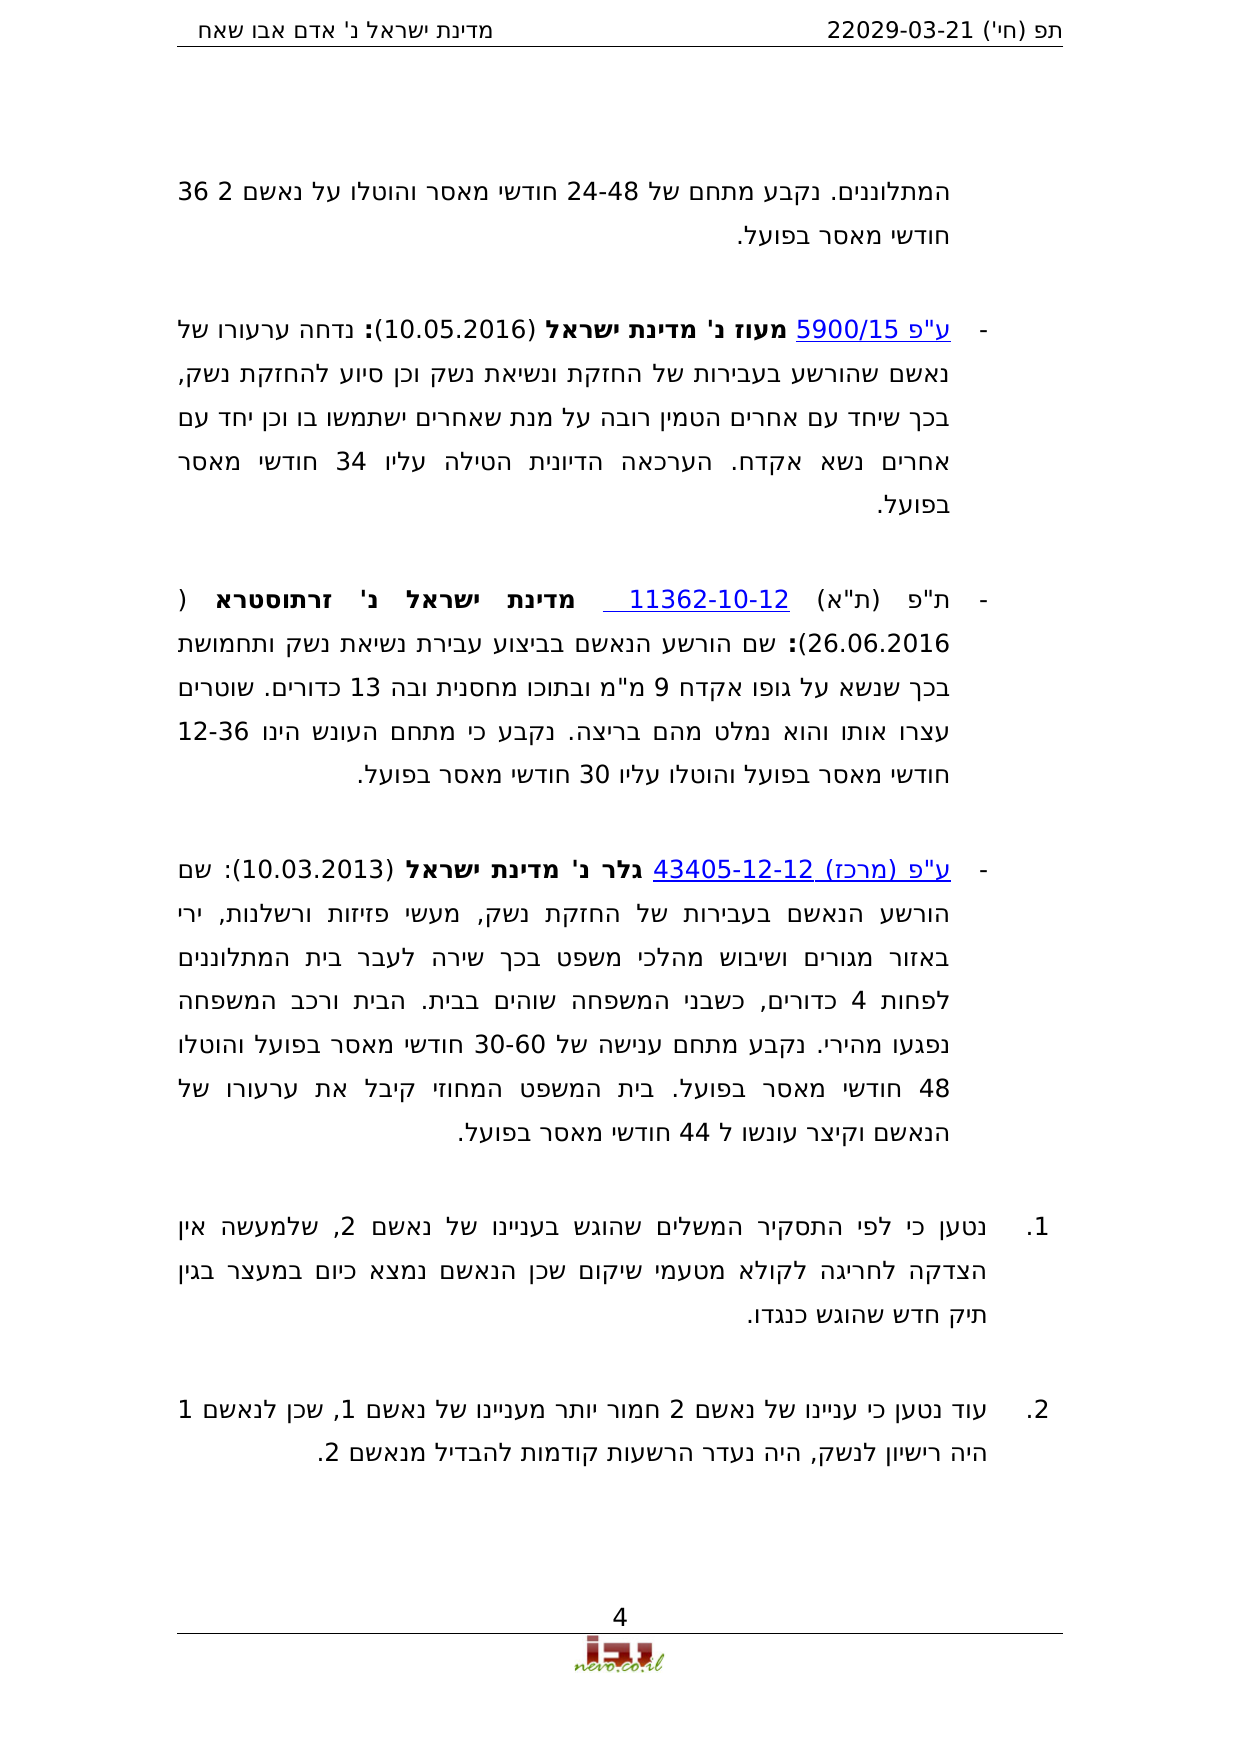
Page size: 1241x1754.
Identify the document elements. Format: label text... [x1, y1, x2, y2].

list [177, 177, 988, 250]
picture [574, 1635, 666, 1673]
list ע"פ (מרכז) 43405-12-12 גלר נ' מדינת ישראל (10.03.2013): שם הורשע הנאשם בעבירות של החזקת נשק, מעשי פזיזות ורשלנות, ירי באזור מגורים ושיבוש מהלכי משפט בכך שירה לעבר בית המתלוננים לפחות 4 כדורים, כשבני המשפחה שוהים בבית. הבית ורכב המשפחה נפגעו מהירי. נקבע מתחם ענישה של 30-60 חודשי מאסר בפועל והוטלו 48 חודשי מאסר בפועל. בית המשפט המחוזי קיבל את ערעורו של הנאשם וקיצר עונשו ל 44 חודשי מאסר בפועל. [177, 855, 988, 1147]
list עוד נטען כי עניינו של נאשם 2 חמור יותר מעניינו של נאשם 1, שכן לנאשם 1 היה רישיון לנשק, היה נעדר הרשעות קודמות להבדיל מנאשם 2. [177, 1395, 1026, 1468]
list נטען כי לפי התסקיר המשלים שהוגש בעניינו של נאשם 2, שלמעשה אין הצדקה לחריגה לקולא מטעמי שיקום שכן הנאשם נמצא כיום במעצר בגין תיק חדש שהוגש כנגדו. [177, 1213, 1026, 1329]
list ע"פ 5900/15 מעוז נ' מדינת ישראל (10.05.2016): נדחה ערעורו של נאשם שהורשע בעבירות של החזקת ונשיאת נשק וכן סיוע להחזקת נשק, בכך שיחד עם אחרים הטמין רובה על מנת שאחרים ישתמשו בו וכן יחד עם אחרים נשא אקדח. הערכאה הדיונית הטילה עליו 34 חודשי מאסר בפועל. [177, 316, 988, 520]
list ת"פ (ת"א) 11362-10-12 מדינת ישראל נ' זרתוסטרא (26.06.2016): שם הורשע הנאשם בביצוע עבירת נשיאת נשק ותחמושת בכך שנשא על גופו אקדח 9 מ"מ ובתוכו מחסנית ובה 13 כדורים. שוטרים עצרו אותו והוא נמלט מהם בריצה. נקבע כי מתחם העונש הינו 12-36 חודשי מאסר בפועל והוטלו עליו 30 חודשי מאסר בפועל. [177, 586, 988, 790]
